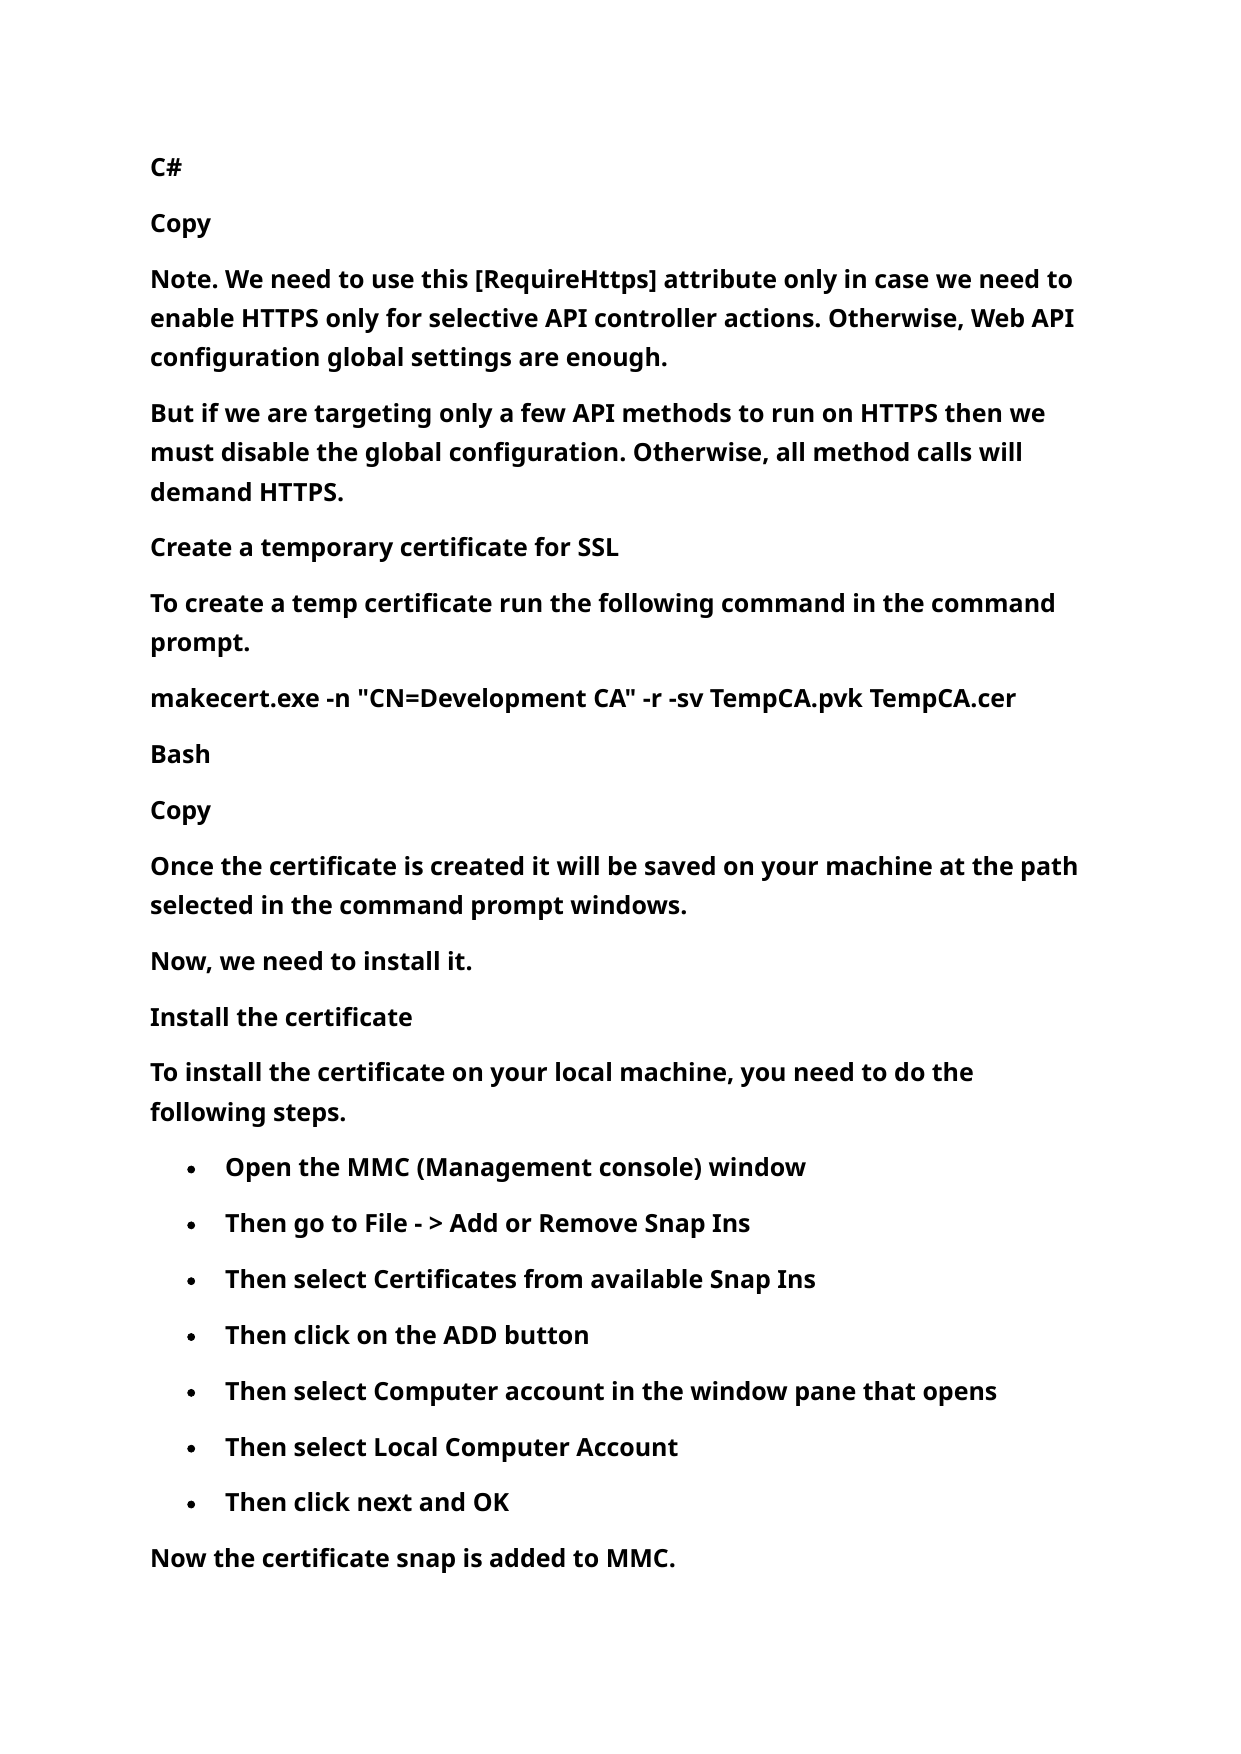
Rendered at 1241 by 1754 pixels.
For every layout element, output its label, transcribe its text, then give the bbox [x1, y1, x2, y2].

list Then go to File - > Add or Remove Snap Ins [187, 1206, 1090, 1240]
list Then select Computer account in the window pane that opens [187, 1373, 1090, 1407]
text makecert.exe -n "CN=Development CA" -r -sv TempCA.pvk TempCA.cer [150, 681, 1090, 715]
text Copy [150, 206, 1090, 240]
text Copy [150, 792, 1090, 827]
text But if we are targeting only a few API methods to run on HTTPS then we must disable the global configuration. Otherwise, all method calls will demand HTTPS. [150, 396, 1090, 508]
text Now, we need to install it. [150, 943, 1090, 977]
list Then select Certificates from available Snap Ins [187, 1262, 1090, 1296]
text C# [150, 150, 1090, 184]
list Then select Local Computer Account [187, 1429, 1090, 1463]
text Bash [150, 737, 1090, 771]
list Then click next and OK [187, 1485, 1090, 1519]
list Open the MMC (Management console) window [187, 1150, 1090, 1184]
text Install the certificate [150, 999, 1090, 1033]
text Create a temporary certificate for SSL [150, 530, 1090, 564]
text Now the certificate snap is added to MMC. [150, 1541, 1090, 1575]
text Once the certificate is created it will be saved on your machine at the path selected in the command prompt windows. [150, 848, 1090, 922]
text To install the certificate on your local machine, you need to do the following steps. [150, 1055, 1090, 1128]
list Then click on the ADD button [187, 1317, 1090, 1352]
text Note. We need to use this [RequireHttps] attribute only in case we need to enable HTTPS only for selective API controller actions. Otherwise, Web API configuration global settings are enough. [150, 262, 1090, 374]
text To create a temp certificate run the following command in the command prompt. [150, 586, 1090, 659]
